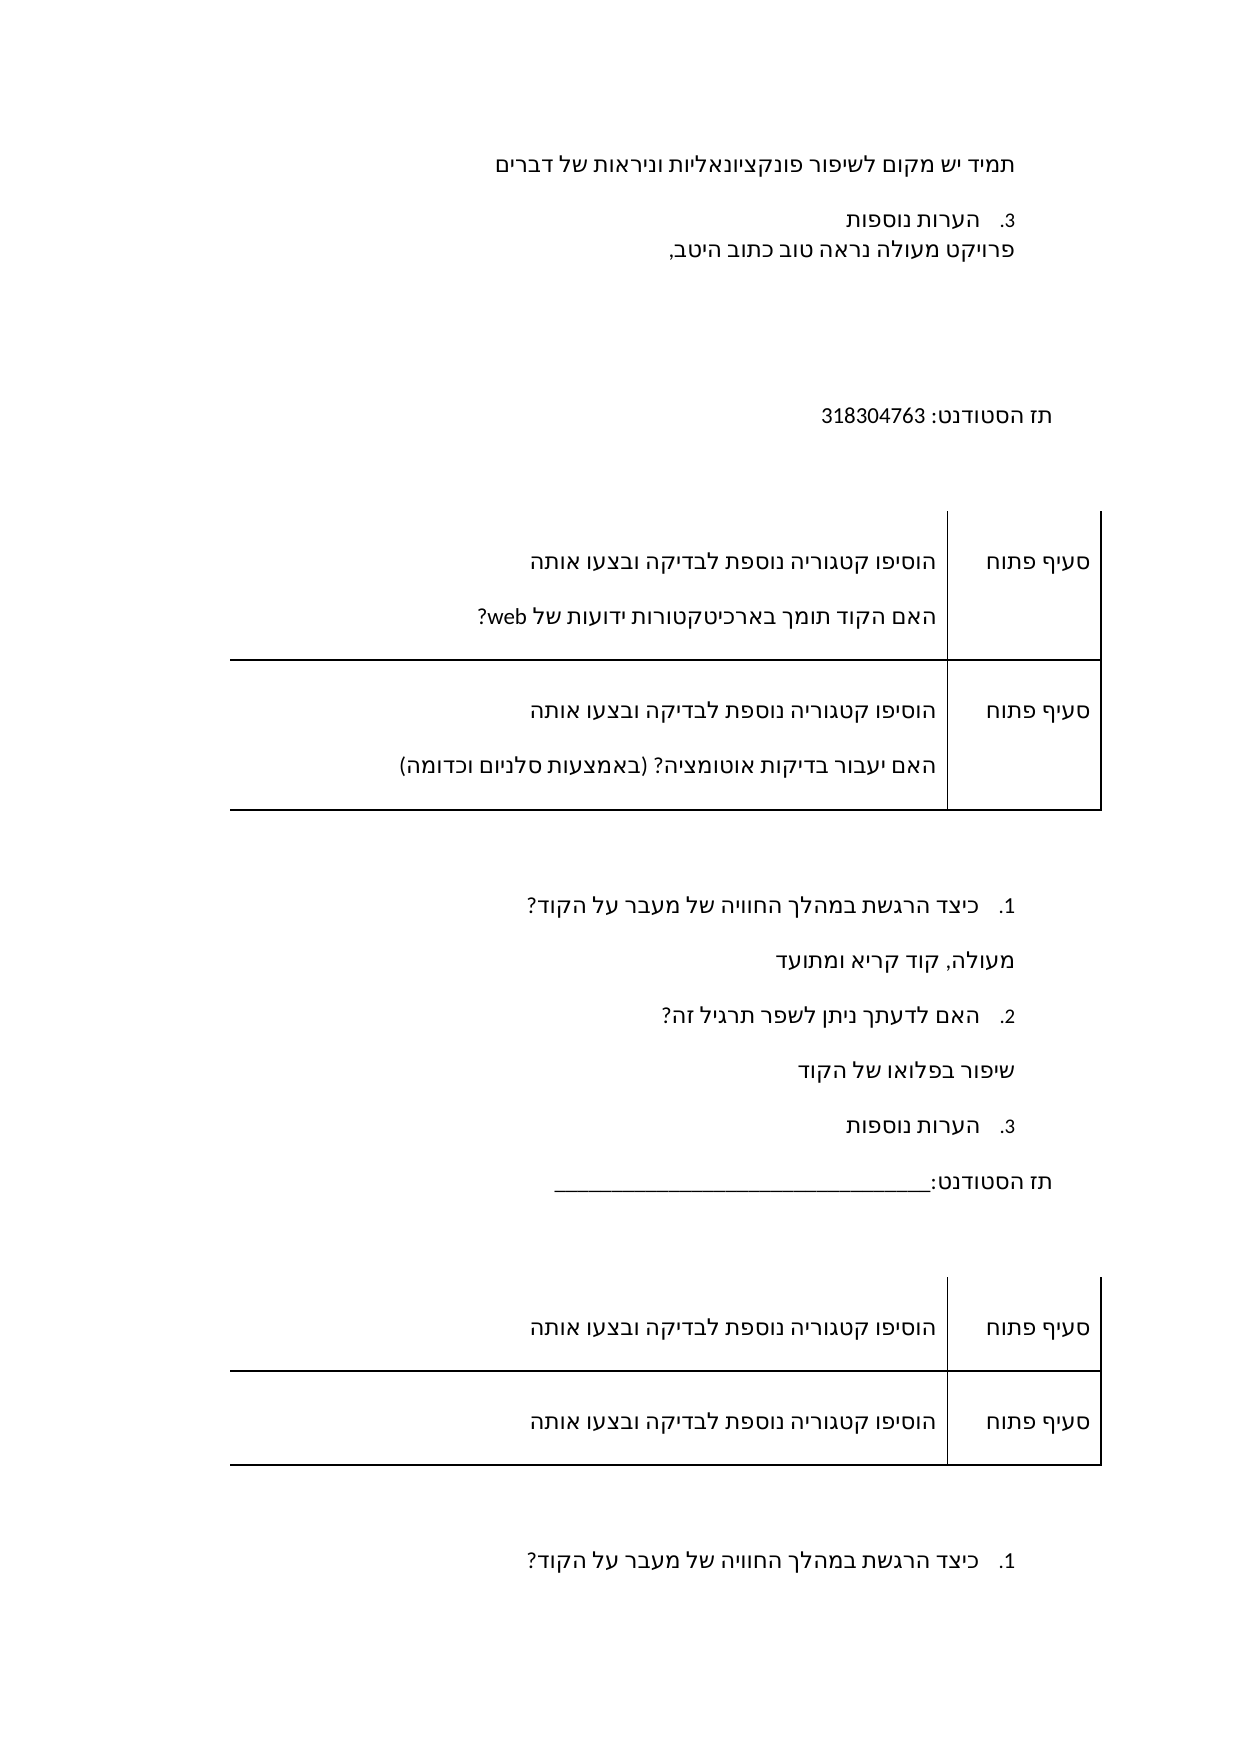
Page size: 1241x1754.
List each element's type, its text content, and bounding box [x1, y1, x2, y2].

text 2. האם לדעתך ניתן לשפר תרגיל זה? [187, 1001, 1015, 1029]
text תז הסטודנט: 318304763 [187, 401, 1053, 429]
text שיפור בפלואו של הקוד [187, 1056, 1015, 1084]
text 1. כיצד הרגשת במהלך החוויה של מעבר על הקוד? [187, 891, 1015, 919]
text 1. כיצד הרגשת במהלך החוויה של מעבר על הקוד? [187, 1546, 1015, 1574]
text תז הסטודנט:_________________________________ [187, 1167, 1053, 1195]
text 3. הערות נוספות פרויקט מעולה נראה טוב כתוב היטב, [187, 205, 1015, 263]
text מעולה, קוד קריא ומתועד [187, 946, 1015, 974]
text 3. הערות נוספות [187, 1112, 1015, 1140]
text תמיד יש מקום לשיפור פונקציונאליות וניראות של דברים [187, 150, 1015, 178]
